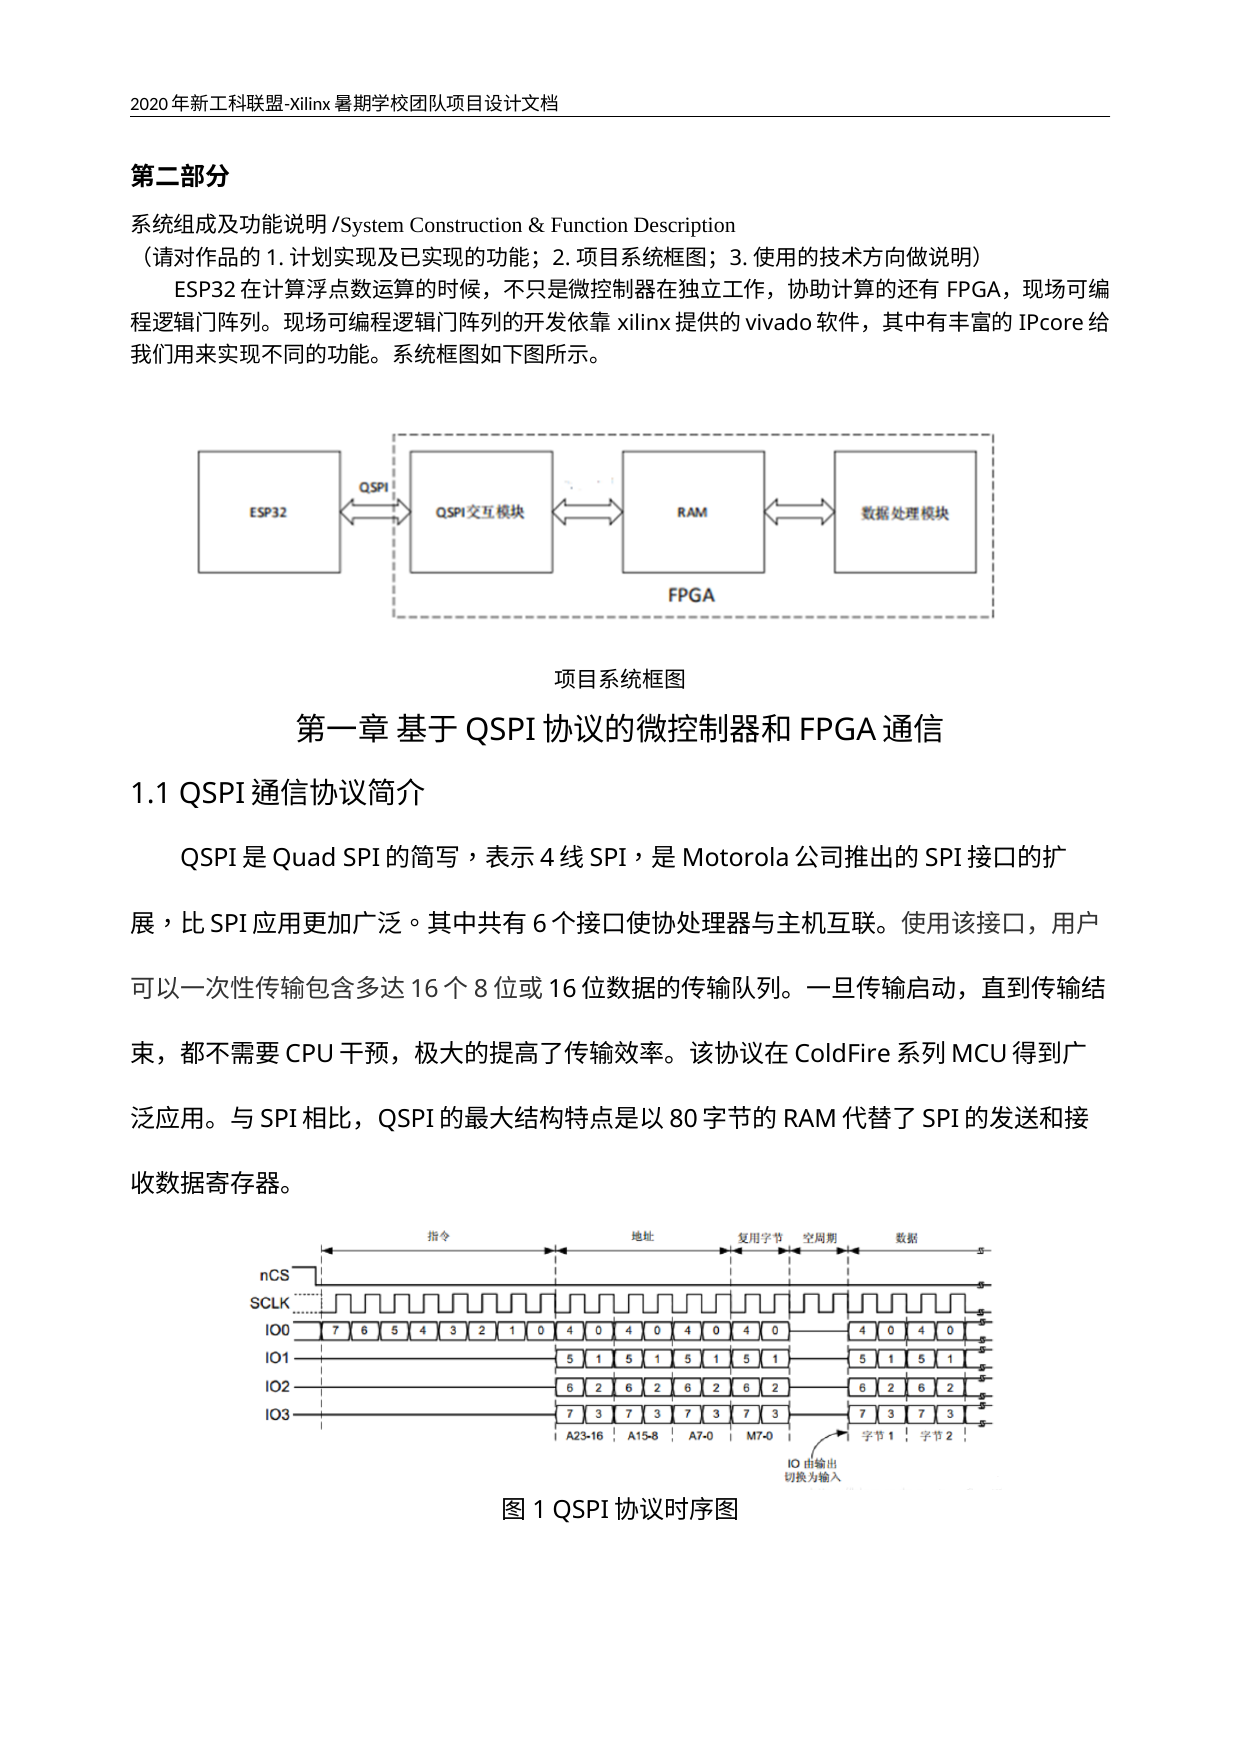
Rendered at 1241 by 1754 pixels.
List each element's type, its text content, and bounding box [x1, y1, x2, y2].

picture [238, 1214, 1002, 1490]
picture [129, 401, 1043, 633]
text ESP32在计算浮点数运算的时候，不只是微控制器在独立工作，协助计算的还有FPGA，现场可编程逻辑门阵列。现场可编程逻辑门阵列的开发依靠xilinx提供的vivado软件，其中有丰富的IPcore给我们用来实现不同的功能。系统框图如下图所示。 [130, 272, 1110, 369]
text 图 1 QSPI协议时序图 [130, 1489, 1110, 1525]
text 1.1 QSPI通信协议简介 [130, 759, 1110, 824]
text 第一章 基于QSPI协议的微控制器和FPGA通信 [130, 694, 1110, 759]
text 第二部分 [130, 142, 1110, 207]
text QSPI是Quad SPI的简写，表示4线SPI，是Motorola公司推出的SPI接口的扩展，比SPI应用更加广泛。其中共有6个接口使协处理器与主机互联。使用该接口，用户可以一次性传输包含多达16个8位或16位数据的传输队列。一旦传输启动，直到传输结束，都不需要CPU干预，极大的提高了传输效率。该协议在ColdFire系列MCU得到广泛应用。与SPI相比，QSPI的最大结构特点是以80字节的RAM代替了SPI的发送和接收数据寄存器。 [130, 824, 1110, 1214]
text 系统组成及功能说明 /System Construction & Function Description [130, 207, 1110, 239]
text （请对作品的1. 计划实现及已实现的功能；2. 项目系统框图；3. 使用的技术方向做说明） [130, 239, 1110, 272]
text 项目系统框图 [130, 662, 1110, 694]
